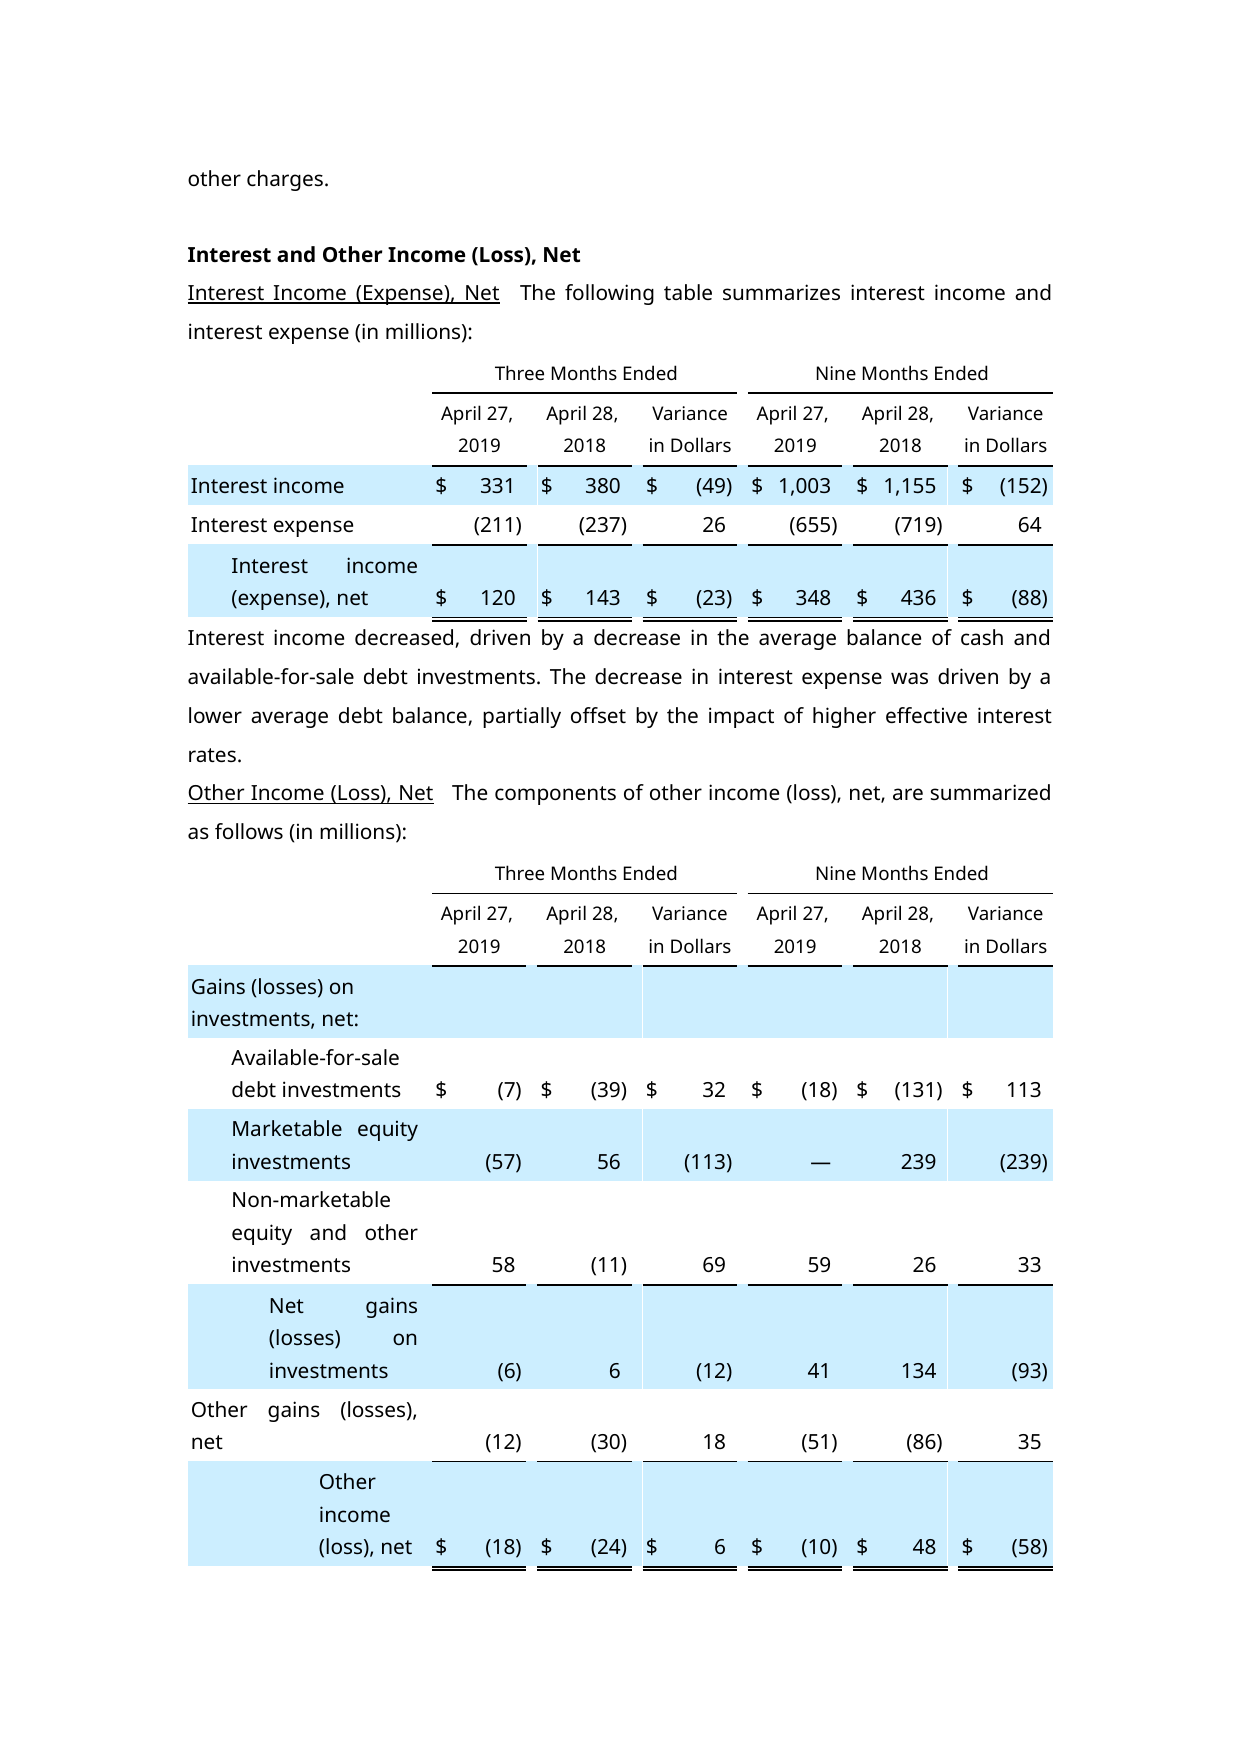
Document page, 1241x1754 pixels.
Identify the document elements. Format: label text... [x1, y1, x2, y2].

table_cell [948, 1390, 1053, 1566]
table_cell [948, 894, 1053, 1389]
text Interest Income (Expense), Net The following table summarizes interest income and interest expense (in millions): [187, 276, 1053, 348]
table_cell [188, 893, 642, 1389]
text Interest and Other Income (Loss), Net [187, 238, 1053, 271]
text Interest income decreased, driven by a decrease in the average balance of cash and available-for-sale debt investments. The decrease in interest expense was driven by a lower average debt balance, partially offset by the impact of higher effective interest rates. [187, 622, 1053, 771]
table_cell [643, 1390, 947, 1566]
text Other Income (Loss), Net The components of other income (loss), net, are summarized as follows (in millions): [187, 777, 1053, 848]
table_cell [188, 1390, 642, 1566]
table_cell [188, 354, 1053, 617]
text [187, 162, 1053, 194]
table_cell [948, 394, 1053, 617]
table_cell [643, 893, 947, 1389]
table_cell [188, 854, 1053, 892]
